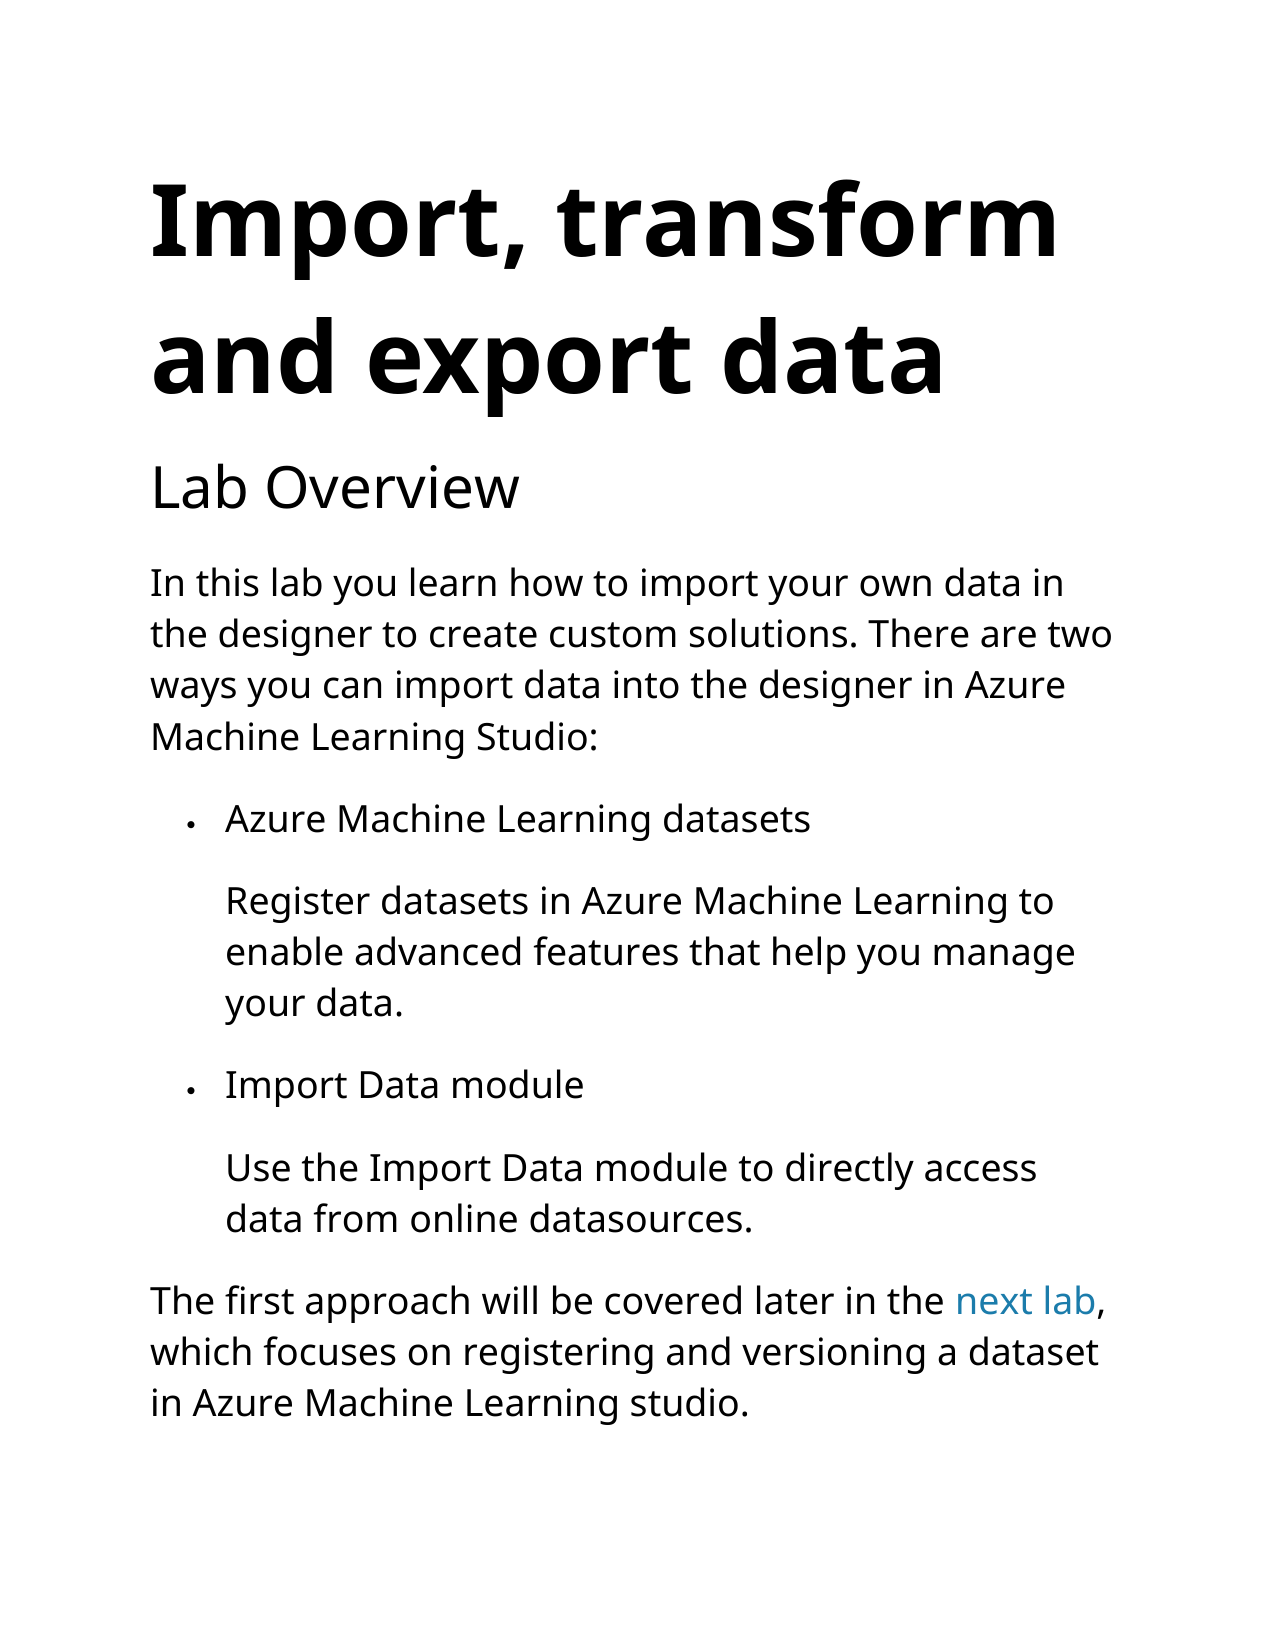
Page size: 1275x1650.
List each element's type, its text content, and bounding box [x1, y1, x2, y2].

text Register datasets in Azure Machine Learning to enable advanced features that help you manage your data. [225, 874, 1125, 1027]
text Use the Import Data module to directly access data from online datasources. [225, 1141, 1125, 1243]
list Azure Machine Learning datasets [187, 792, 1125, 843]
list Import Data module [187, 1059, 1125, 1110]
text In this lab you learn how to import your own data in the designer to create custom solutions. There are two ways you can import data into the designer in Azure Machine Learning Studio: [150, 557, 1125, 761]
text Import, transform and export data [150, 150, 1125, 422]
text Lab Overview [150, 446, 1125, 525]
text The first approach will be covered later in the next lab, which focuses on registering and versioning a dataset in Azure Machine Learning studio. [150, 1274, 1125, 1427]
